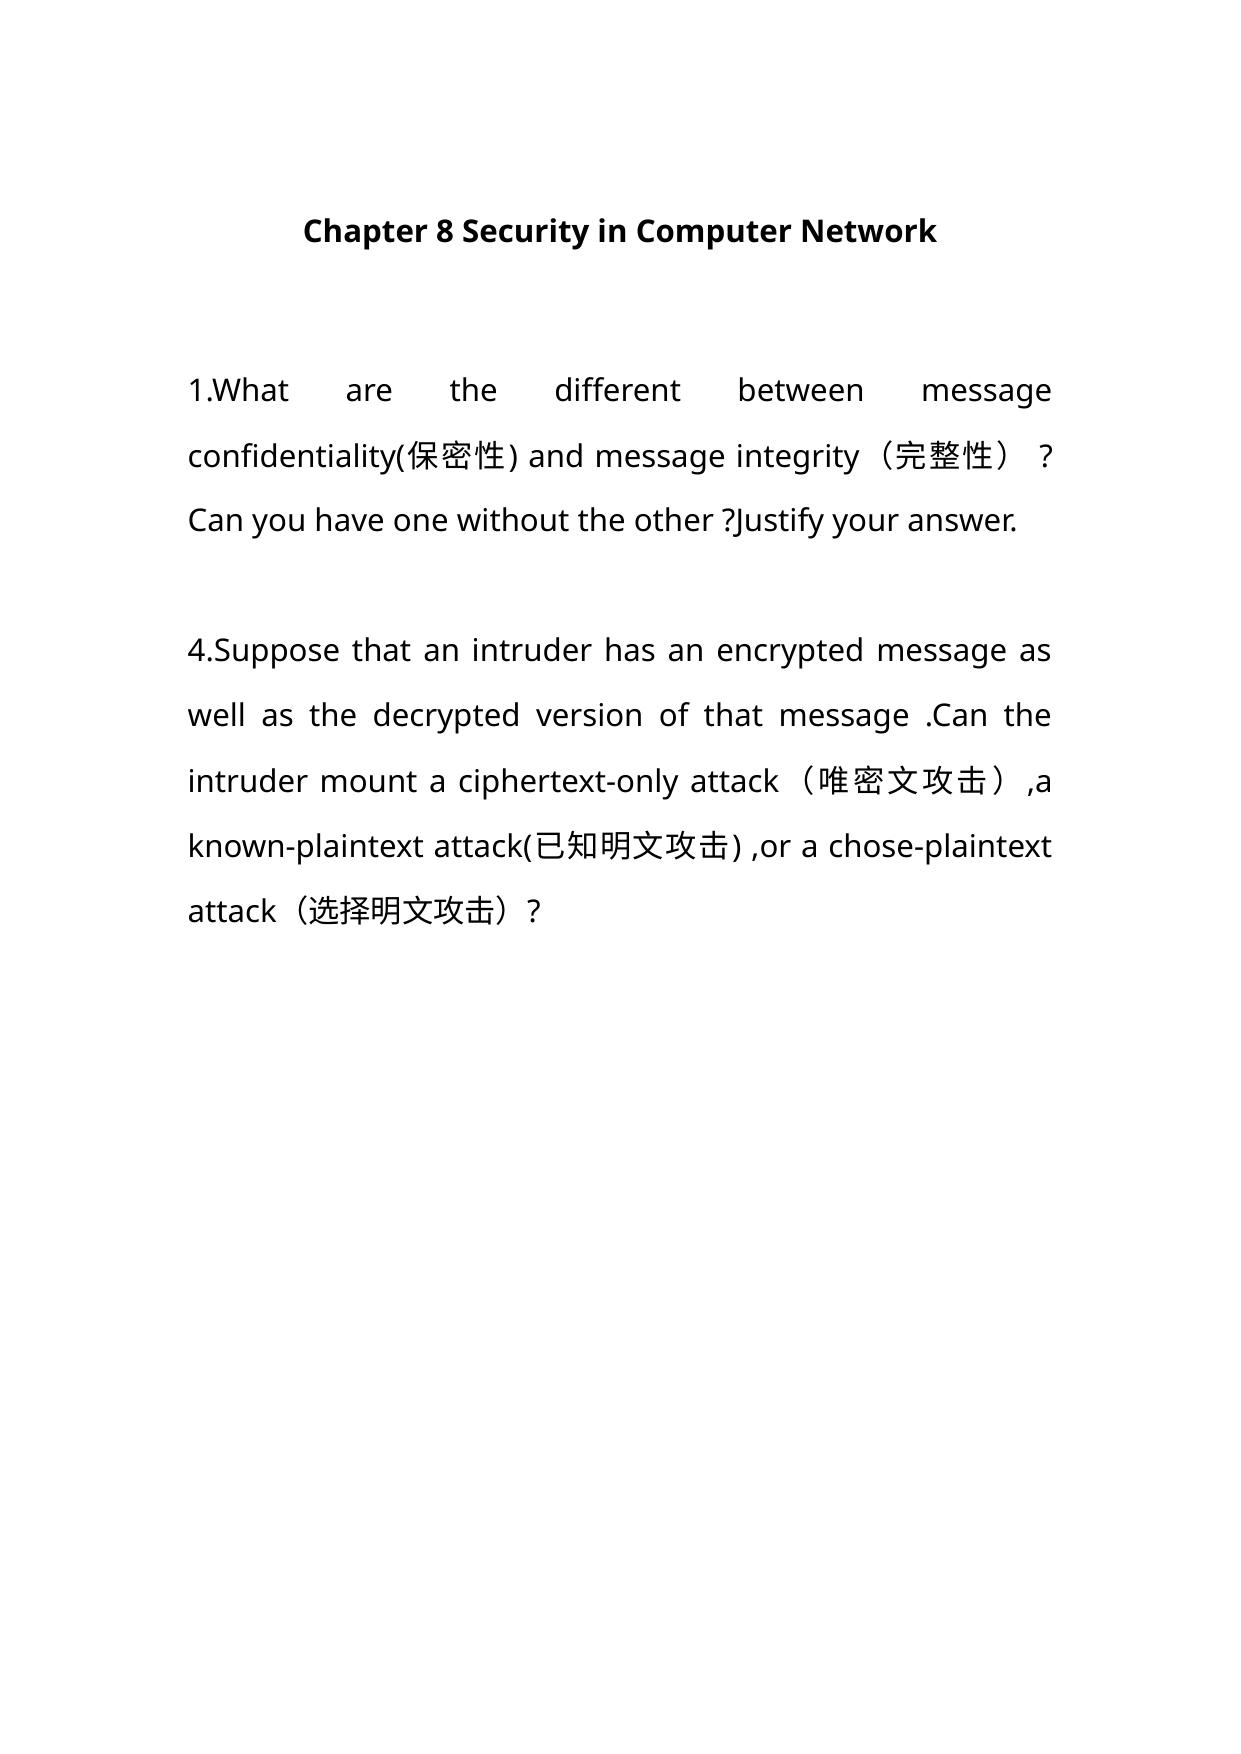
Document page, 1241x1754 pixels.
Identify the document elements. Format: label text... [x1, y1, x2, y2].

text 1.What are the different between message confidentiality(保密性) and message integrity（完整性） ?Can you have one without the other ?Justify your answer. [187, 356, 1053, 551]
text 4.Suppose that an intruder has an encrypted message as well as the decrypted version of that message .Can the intruder mount a ciphertext-only attack（唯密文攻击）,a known-plaintext attack(已知明文攻击) ,or a chose-plaintext attack（选择明文攻击）? [187, 616, 1053, 941]
subtitle Chapter 8 Security in Computer Network [187, 197, 1053, 262]
